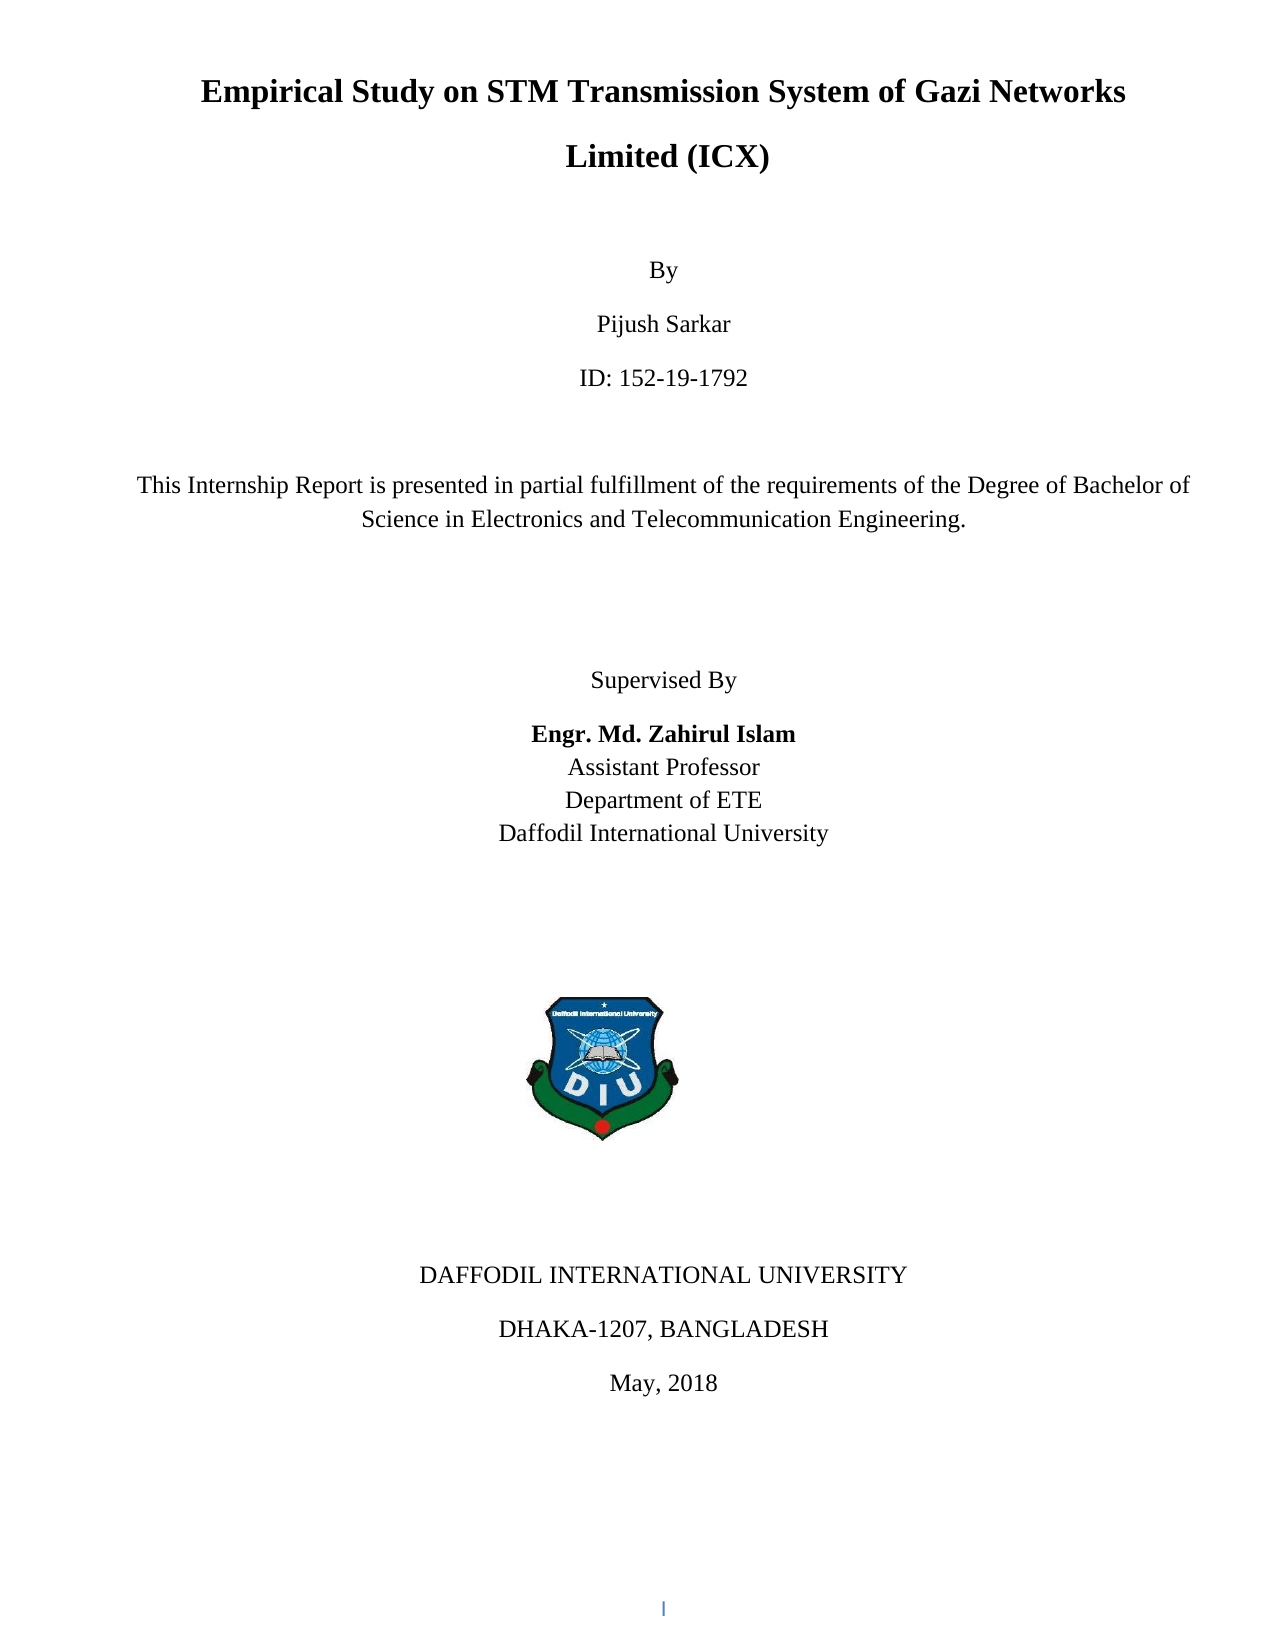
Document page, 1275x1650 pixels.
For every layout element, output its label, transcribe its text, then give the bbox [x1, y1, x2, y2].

text May, 2018 [123, 1368, 1204, 1397]
text Engr. Md. Zahirul Islam [123, 719, 1204, 748]
text Daffodil International University [123, 818, 1204, 847]
text By [123, 255, 1204, 284]
text Supervised By [123, 665, 1204, 694]
text Department of ETE [123, 785, 1204, 814]
text Limited (ICX) [123, 136, 1204, 175]
text This Internship Report is presented in partial fulfillment of the requirements of the Degree of Bachelor of Science in Electronics and Telecommunication Engineering. [123, 471, 1204, 532]
text DHAKA-1207, BANGLADESH [123, 1314, 1204, 1343]
text DAFFODIL INTERNATIONAL UNIVERSITY [123, 1260, 1204, 1289]
text ID: 152-19-1792 [123, 363, 1204, 392]
picture [526, 997, 679, 1141]
text Assistant Professor [123, 752, 1204, 781]
text Empirical Study on STM Transmission System of Gazi Networks [123, 72, 1204, 110]
text Pijush Sarkar [123, 309, 1204, 338]
